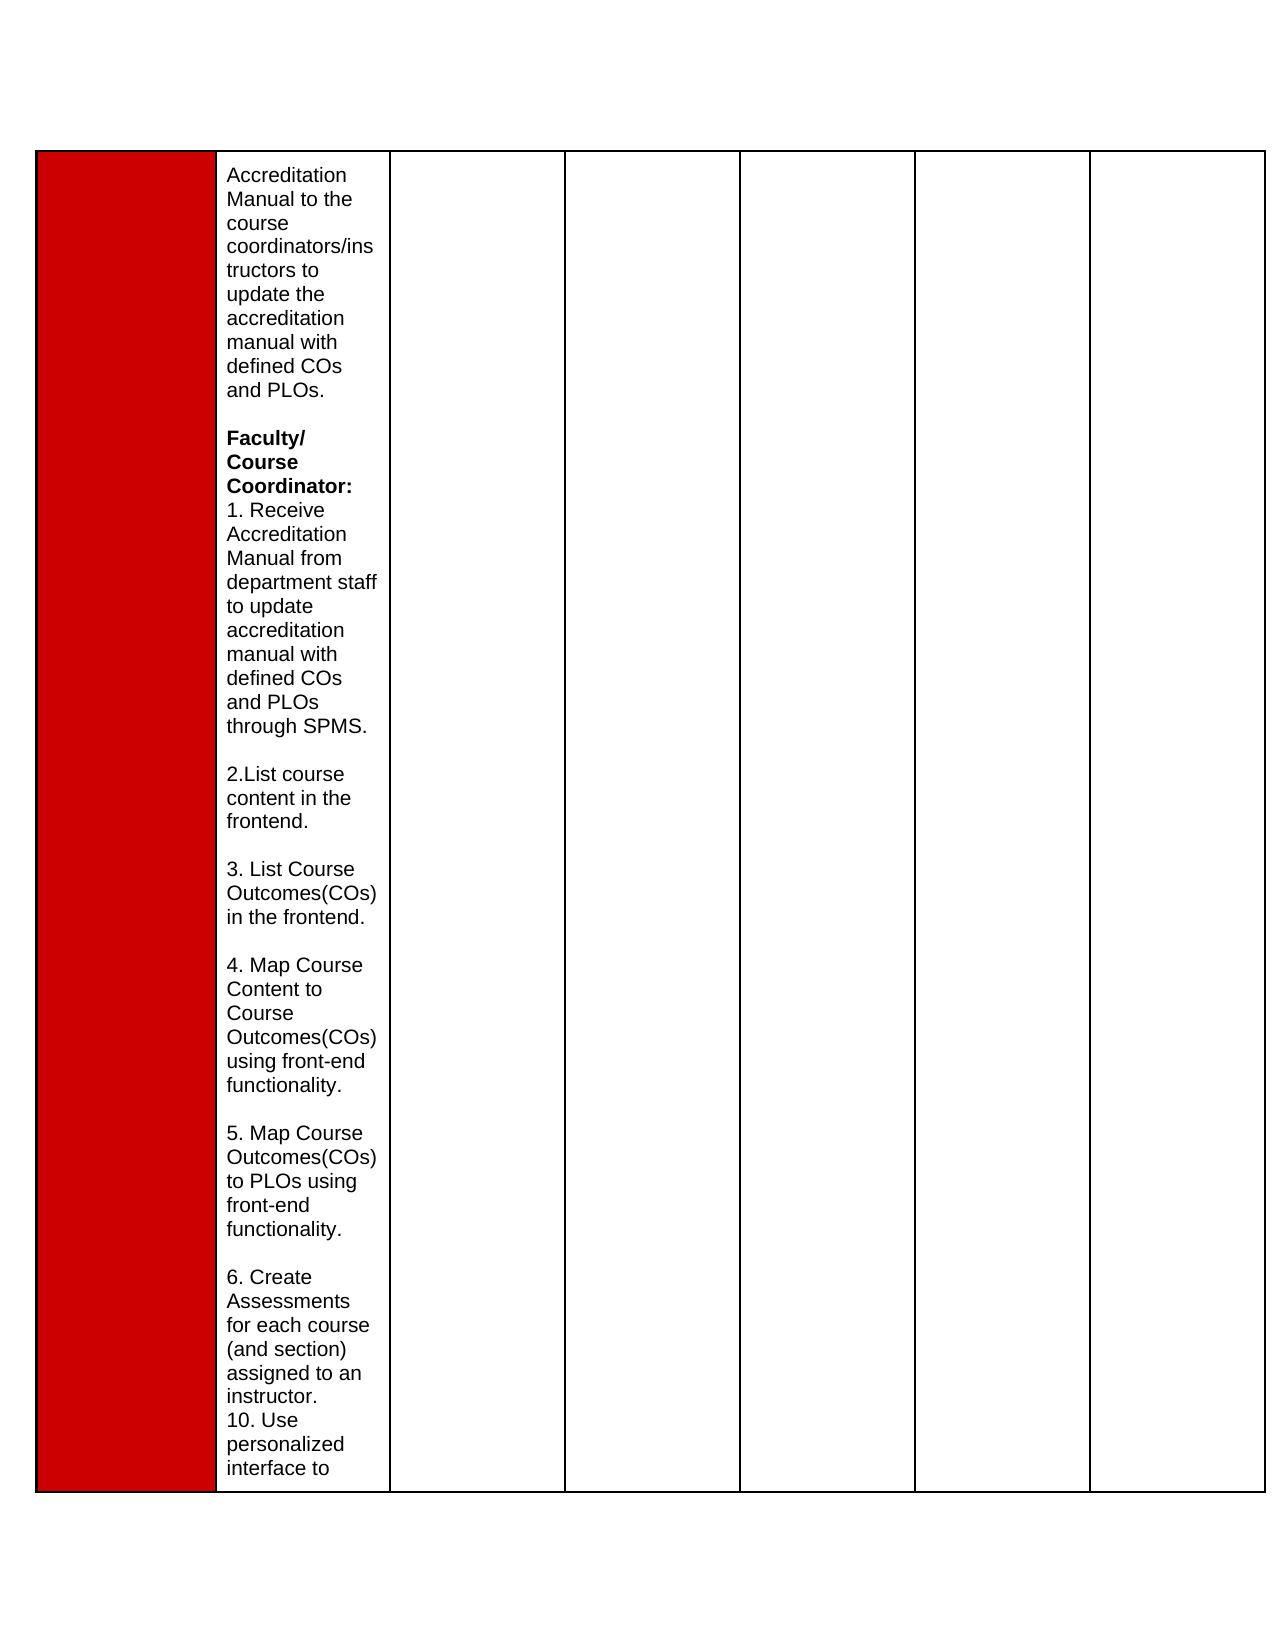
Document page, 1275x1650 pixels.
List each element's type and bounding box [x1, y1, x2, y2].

table_cell [566, 152, 739, 1491]
table_cell [38, 152, 215, 1491]
table_cell [1091, 152, 1264, 1491]
table_cell [741, 152, 914, 1491]
table_cell [217, 152, 389, 1491]
table_cell [916, 152, 1089, 1491]
table_cell [391, 152, 564, 1491]
